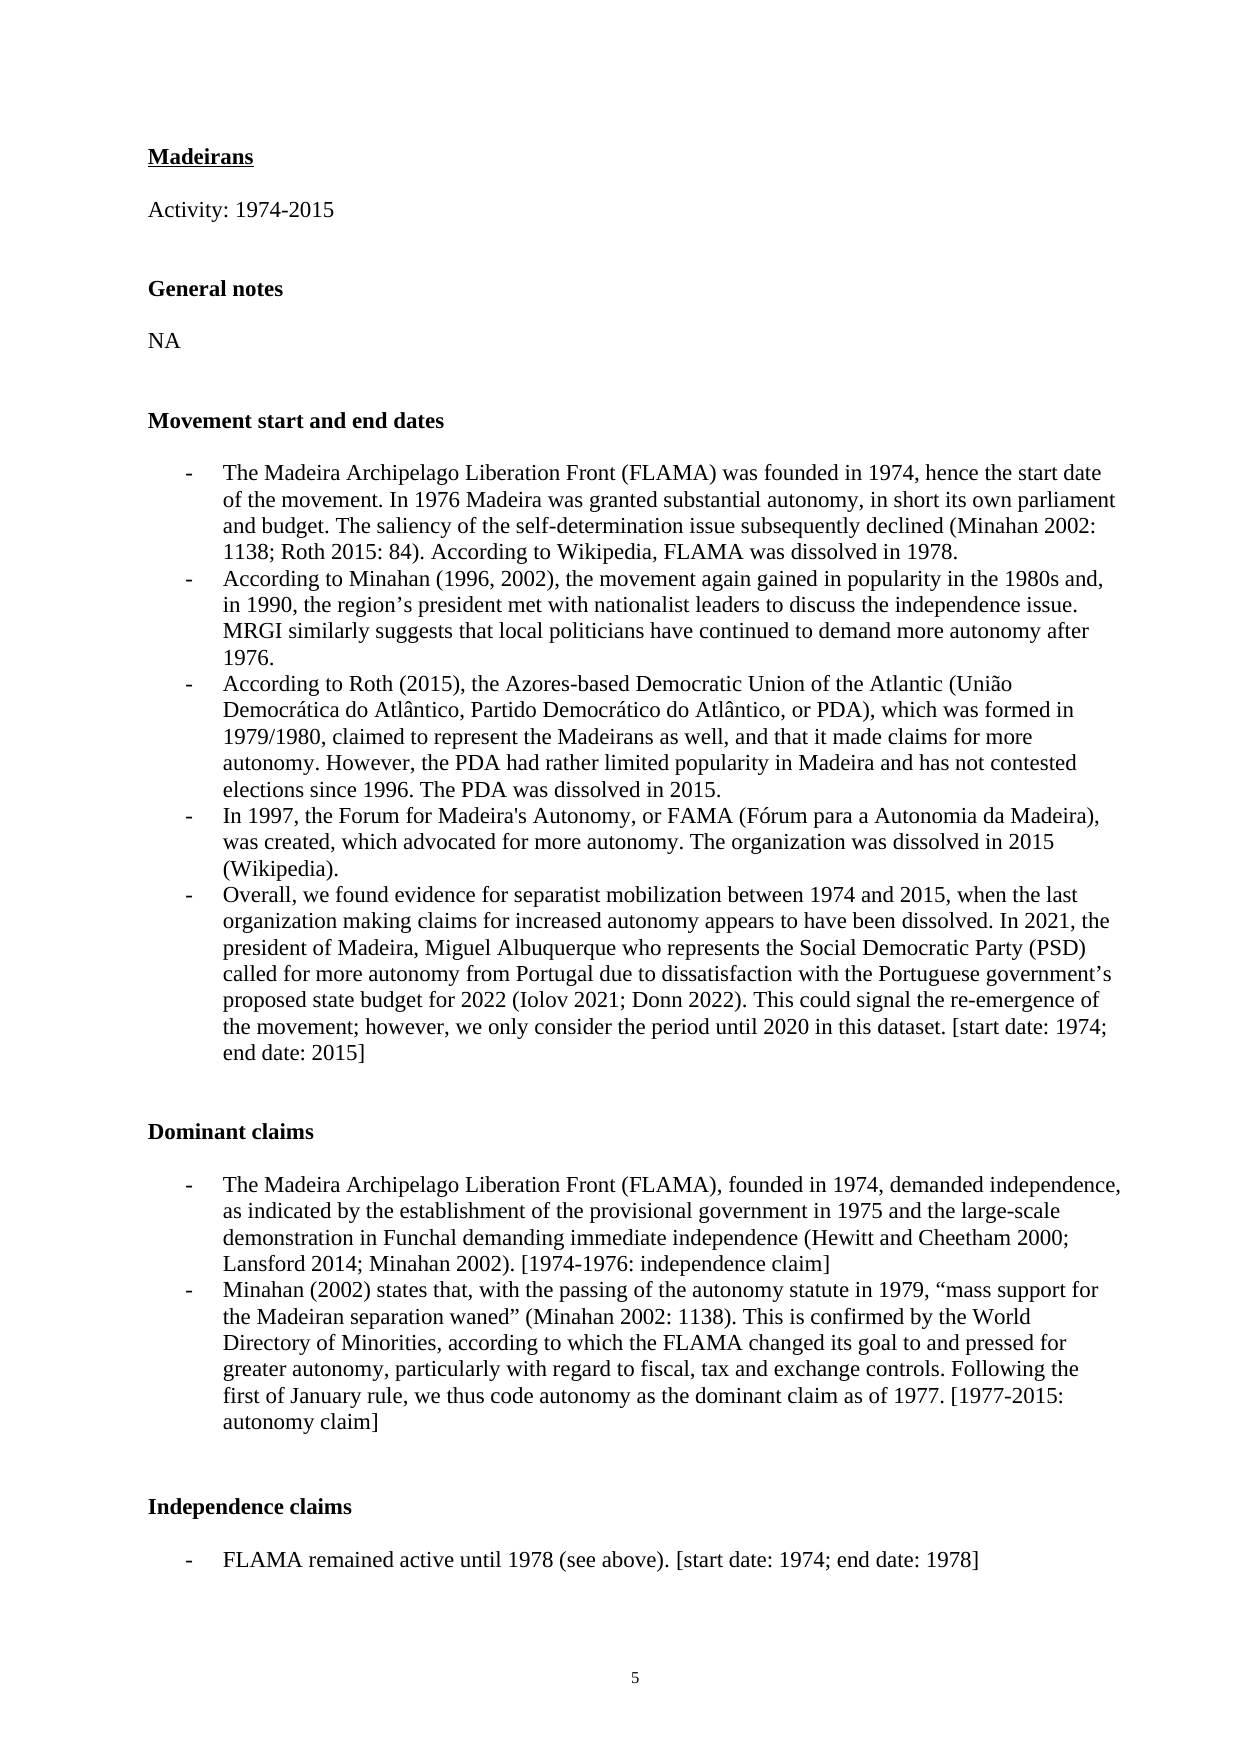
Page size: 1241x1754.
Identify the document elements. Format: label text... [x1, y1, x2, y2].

text NA [148, 328, 1122, 354]
list The Madeira Archipelago Liberation Front (FLAMA), founded in 1974, demanded independence, as indicated by the establishment of the provisional government in 1975 and the large-scale demonstration in Funchal demanding immediate independence (Hewitt and Cheetham 2000; Lansford 2014; Minahan 2002). [1974-1976: independence claim] [185, 1171, 1122, 1276]
text Movement start and end dates [148, 407, 1122, 433]
list In 1997, the Forum for Madeira's Autonomy, or FAMA (Fórum para a Autonomia da Madeira), was created, which advocated for more autonomy. The organization was dissolved in 2015 (Wikipedia). [185, 802, 1122, 881]
text Dominant claims [148, 1118, 1122, 1144]
list According to Roth (2015), the Azores-based Democratic Union of the Atlantic (União Democrática do Atlântico, Partido Democrático do Atlântico, or PDA), which was formed in 1979/1980, claimed to represent the Madeirans as well, and that it made claims for more autonomy. However, the PDA had rather limited popularity in Madeira and has not contested elections since 1996. The PDA was dissolved in 2015. [185, 670, 1122, 802]
list FLAMA remained active until 1978 (see above). [start date: 1974; end date: 1978] [185, 1546, 1122, 1572]
text Independence claims [148, 1493, 1122, 1520]
text Activity: 1974-2015 [148, 196, 1122, 222]
list The Madeira Archipelago Liberation Front (FLAMA) was founded in 1974, hence the start date of the movement. In 1976 Madeira was granted substantial autonomy, in short its own parliament and budget. The saliency of the self-determination issue subsequently declined (Minahan 2002: 1138; Roth 2015: 84). According to Wikipedia, FLAMA was dissolved in 1978. [185, 459, 1122, 565]
list According to Minahan (1996, 2002), the movement again gained in popularity in the 1980s and, in 1990, the region’s president met with nationalist leaders to discuss the independence issue. MRGI similarly suggests that local politicians have continued to demand more autonomy after 1976. [185, 565, 1122, 670]
subtitle Madeirans [148, 143, 1122, 169]
list Overall, we found evidence for separatist mobilization between 1974 and 2015, when the last organization making claims for increased autonomy appears to have been dissolved. In 2021, the president of Madeira, Miguel Albuquerque who represents the Social Democratic Party (PSD) called for more autonomy from Portugal due to dissatisfaction with the Portuguese government’s proposed state budget for 2022 (Iolov 2021; Donn 2022). This could signal the re-emergence of the movement; however, we only consider the period until 2020 in this dataset. [start date: 1974; end date: 2015] [185, 881, 1122, 1066]
text General notes [148, 275, 1122, 301]
list Minahan (2002) states that, with the passing of the autonomy statute in 1979, “mass support for the Madeiran separation waned” (Minahan 2002: 1138). This is confirmed by the World Directory of Minorities, according to which the FLAMA changed its goal to and pressed for greater autonomy, particularly with regard to fiscal, tax and exchange controls. Following the first of January rule, we thus code autonomy as the dominant claim as of 1977. [1977-2015: autonomy claim] [185, 1276, 1122, 1434]
